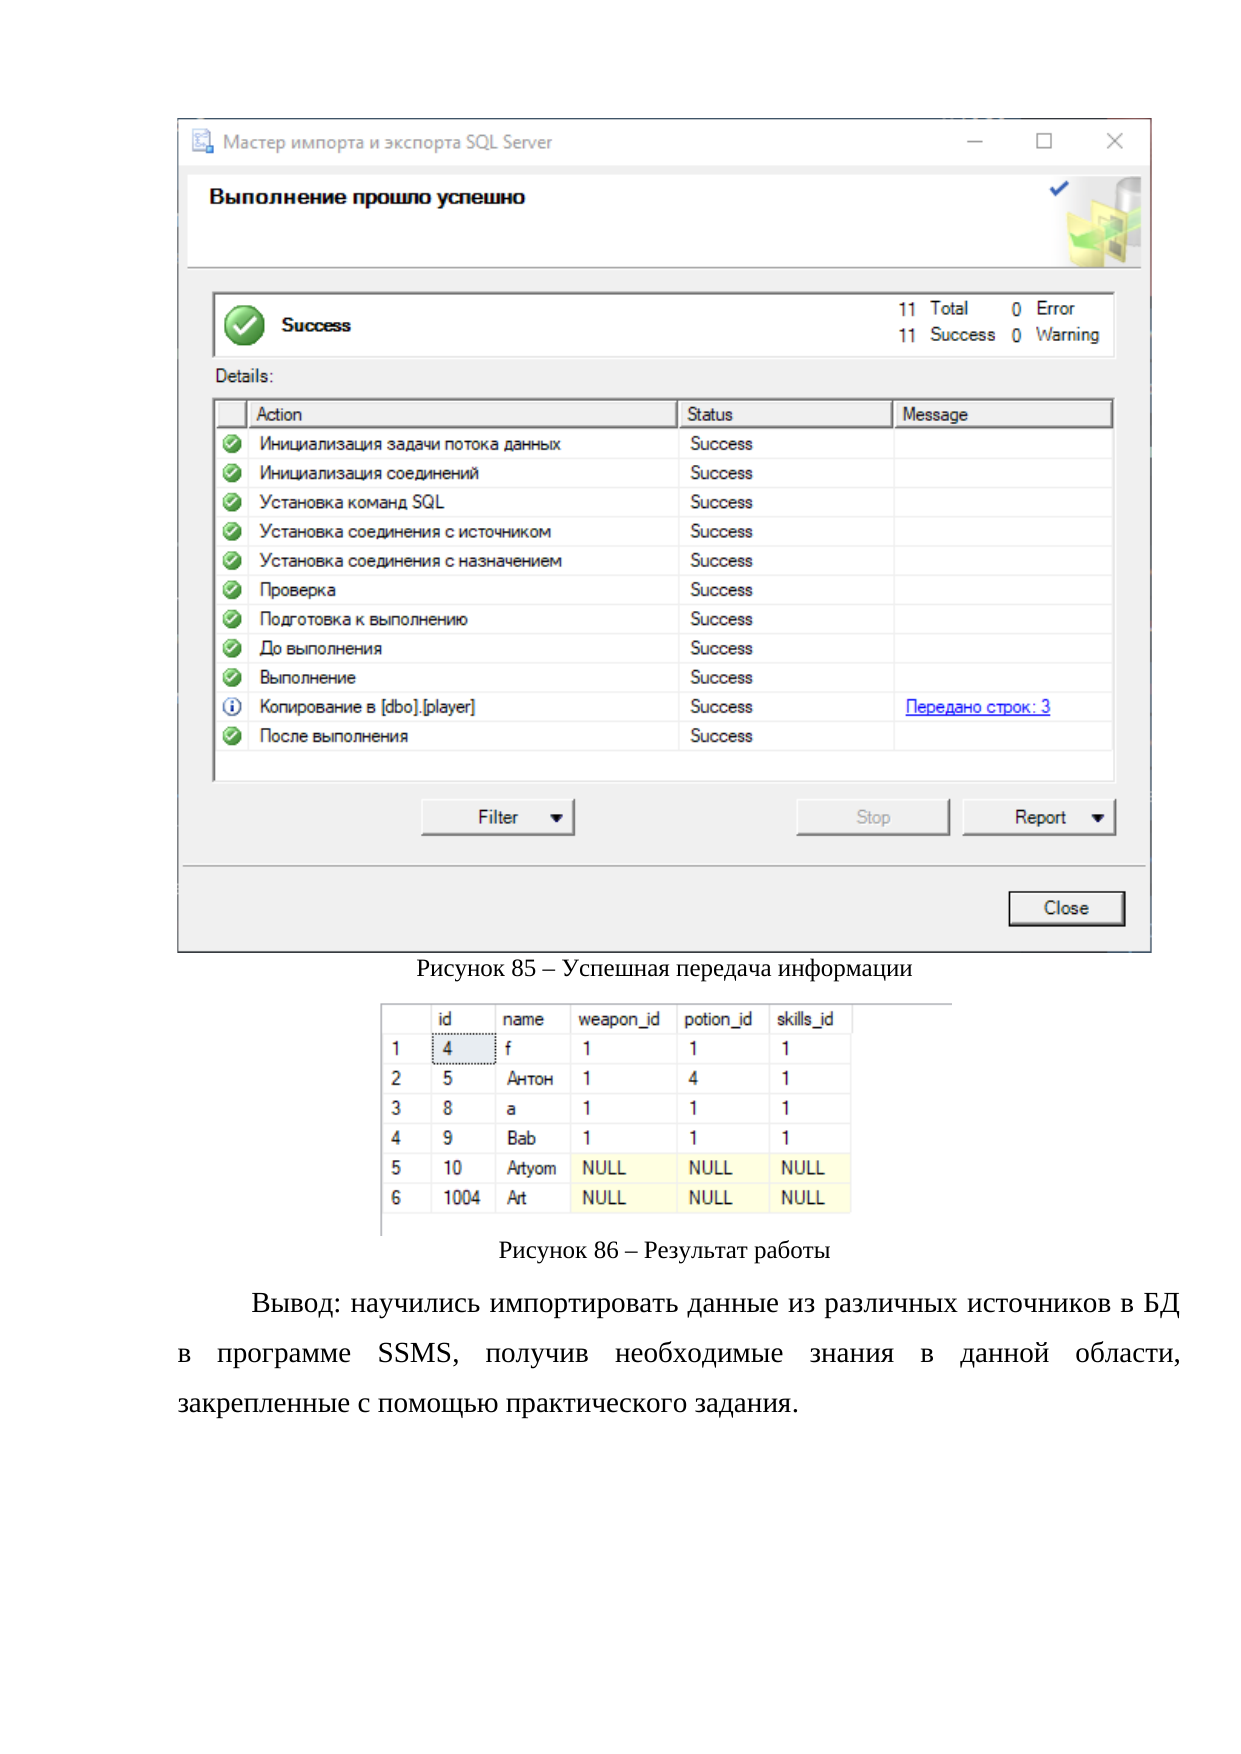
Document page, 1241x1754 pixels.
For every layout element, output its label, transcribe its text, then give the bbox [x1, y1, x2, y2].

picture [376, 1002, 952, 1236]
text Вывод: научились импортировать данные из различных источников в БД в программе SSMS, получив необходимые знания в данной области, закрепленные с помощью практического задания. [177, 1285, 1181, 1419]
picture [177, 118, 1152, 953]
text Рисунок 85 – Успешная передача информации [177, 953, 1152, 981]
text Рисунок 86 – Результат работы [177, 1235, 1152, 1264]
